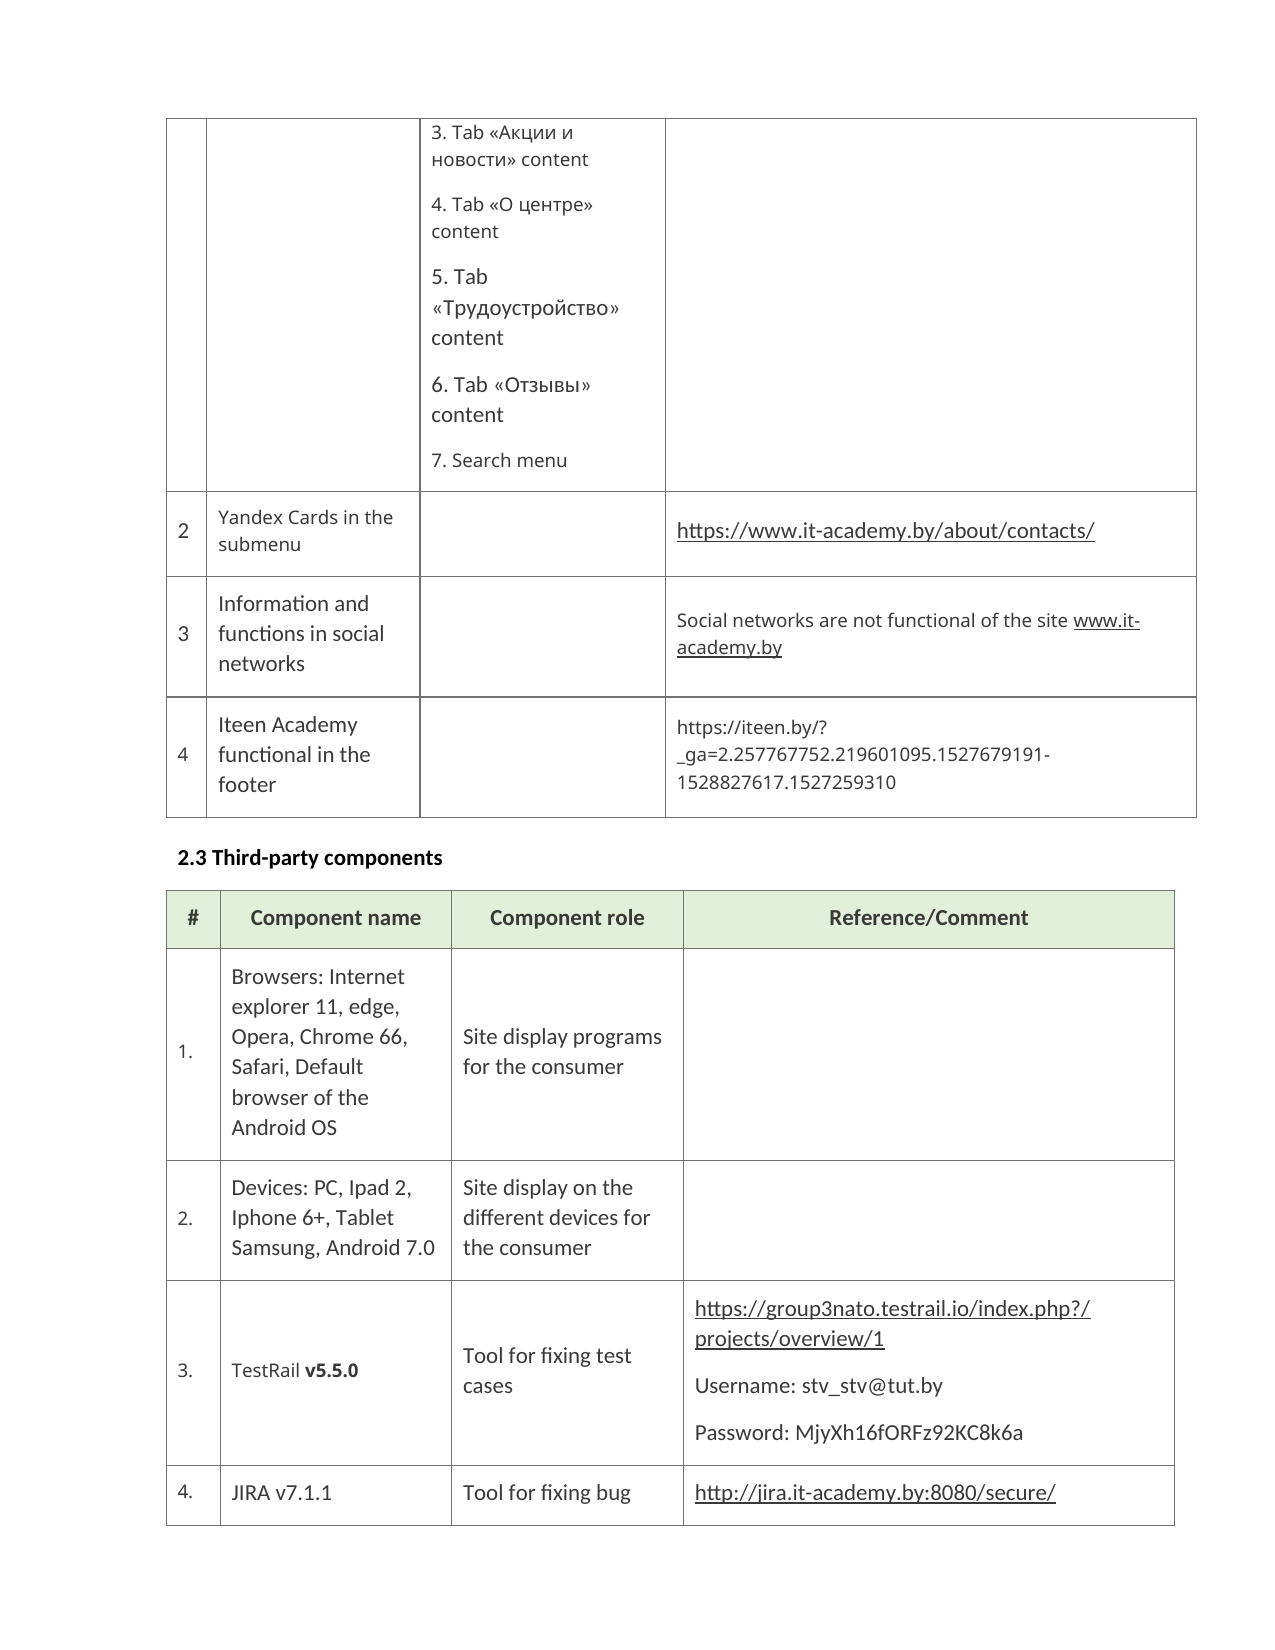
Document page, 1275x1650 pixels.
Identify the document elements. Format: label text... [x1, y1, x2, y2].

table_cell 4 [167, 698, 206, 817]
table_cell https://www.it-academy.by/about/contacts/ [666, 492, 1196, 576]
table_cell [666, 119, 1196, 491]
table_cell 2 [167, 492, 206, 576]
table_cell https://group3nato.testrail.io/index.php?/projects/overview/1 Username: stv_stv@tut.by Password: MjyXh16fORFz92KC8k6a [684, 1281, 1174, 1464]
table_cell Browsers: Internet explorer 11, edge, Opera, Chrome 66, Safari, Default browser of the Android OS [221, 949, 451, 1159]
table_cell Information and functions in social networks [207, 577, 419, 696]
table_cell [167, 1281, 220, 1464]
table_cell [421, 577, 665, 696]
table_cell 3 [167, 577, 206, 696]
table_cell [167, 1161, 220, 1280]
table_cell [167, 949, 220, 1159]
table_cell Site display on the different devices for the consumer [452, 1161, 683, 1280]
subtitle 2.3 Third-party components [177, 843, 1196, 871]
table_cell [167, 1466, 220, 1525]
table_cell Site display programs for the consumer [452, 949, 683, 1159]
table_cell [421, 119, 665, 491]
table_cell Devices: PC, Ipad 2, Iphone 6+, Tablet Samsung, Android 7.0 [221, 1161, 451, 1280]
table_cell Social networks are not functional of the site www.it-academy.by [666, 577, 1196, 696]
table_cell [684, 1466, 1174, 1525]
table_header # [167, 891, 220, 948]
table_header Reference/Comment [684, 891, 1174, 948]
table_cell [207, 119, 419, 491]
table_cell Iteen Academy functional in the footer [207, 698, 419, 817]
table_cell https://iteen.by/?_ga=2.257767752.219601095.1527679191-1528827617.1527259310 [666, 698, 1196, 817]
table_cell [452, 1466, 683, 1525]
table_cell [421, 492, 665, 576]
table_header Component role [452, 891, 683, 948]
table_cell [167, 119, 206, 491]
table_cell TestRail v5.5.0 [221, 1281, 451, 1464]
table_cell [684, 1161, 1174, 1280]
table_cell JIRA v7.1.1 [221, 1466, 451, 1525]
table_header Component name [221, 891, 451, 948]
table_cell [684, 949, 1174, 1159]
table_cell Yandex Сards in the submenu [207, 492, 419, 576]
table_cell Tool for fixing test cases [452, 1281, 683, 1464]
table_cell [421, 698, 665, 817]
